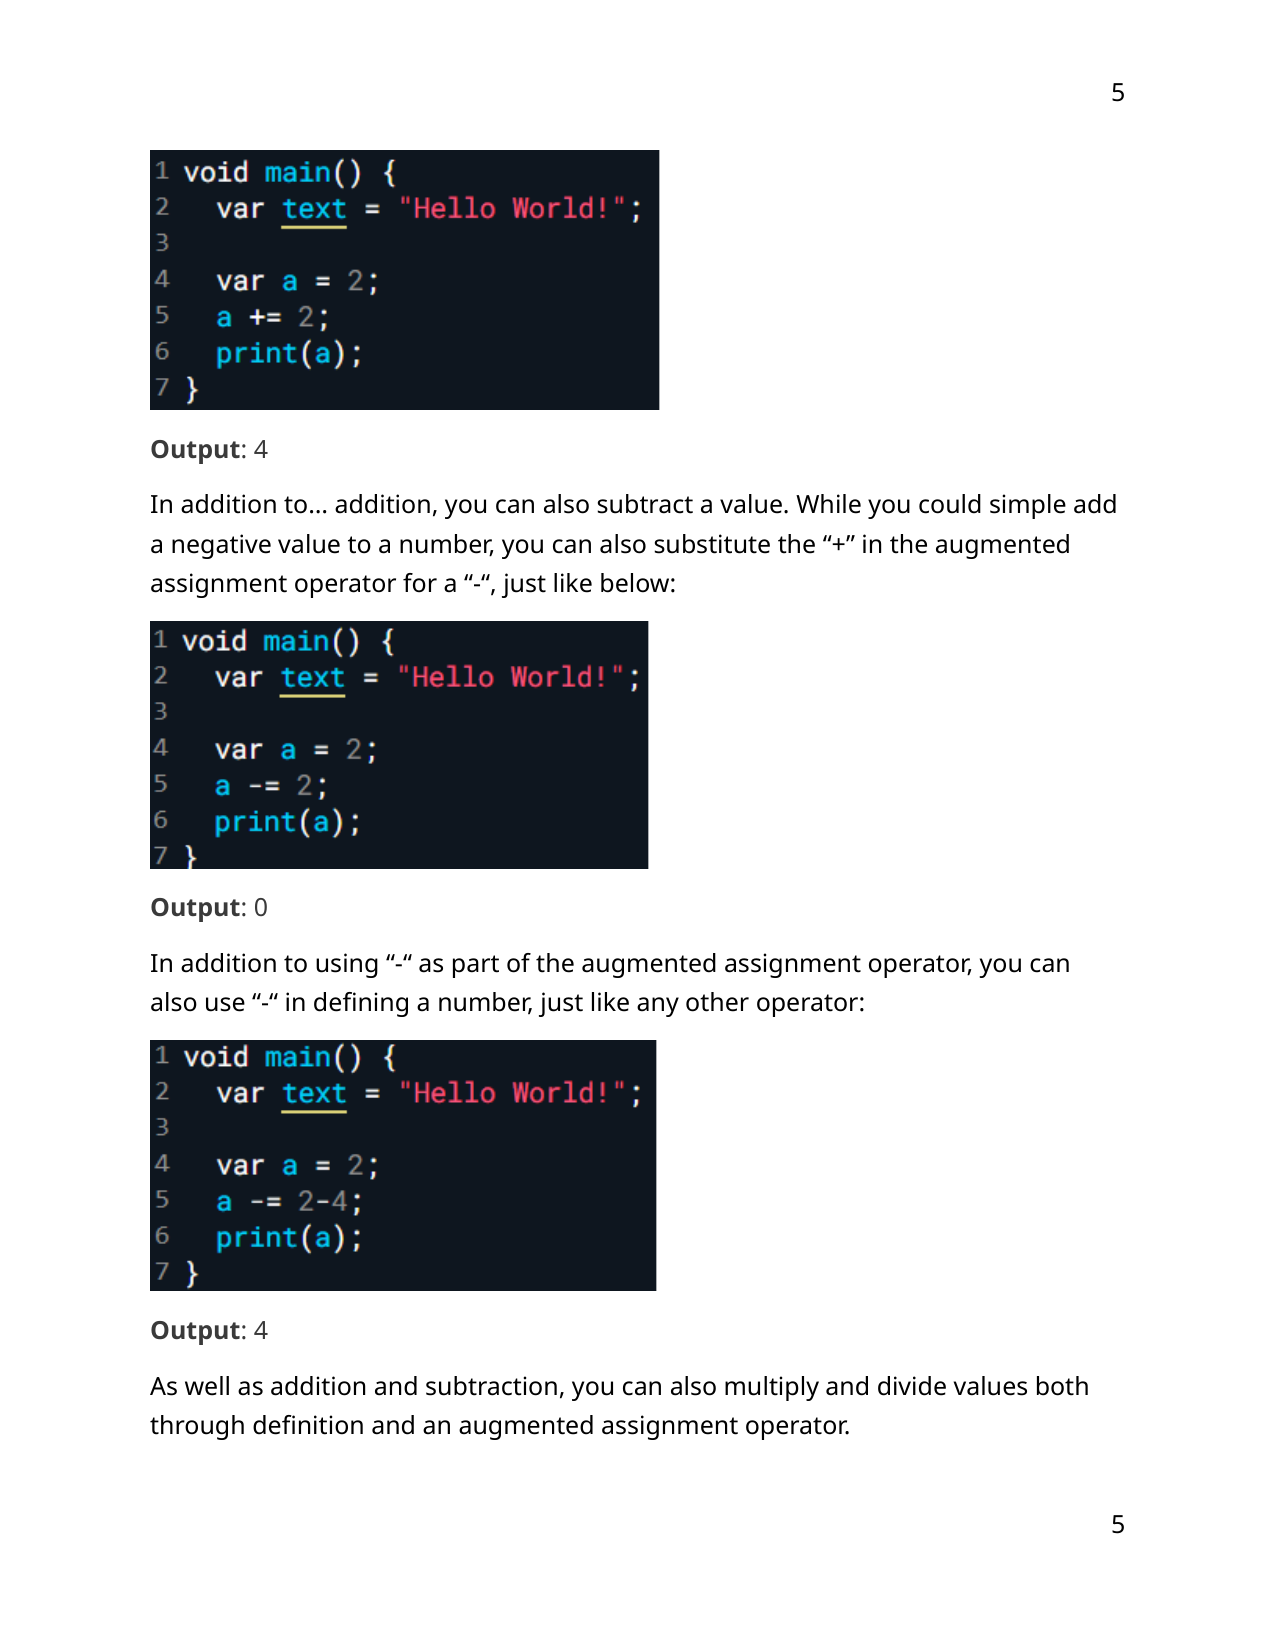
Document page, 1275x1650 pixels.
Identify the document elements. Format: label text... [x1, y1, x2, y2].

text Output: 4 [150, 1312, 1125, 1347]
picture [150, 150, 660, 410]
text As well as addition and subtraction, you can also multiply and divide values both through definition and an augmented assignment operator. [150, 1368, 1125, 1442]
text In addition to… addition, you can also subtract a value. While you could simple add a negative value to a number, you can also substitute the “+” in the augmented assignment operator for a “-“, just like below: [150, 487, 1125, 599]
picture [150, 1040, 657, 1291]
text Output: 0 [150, 890, 1125, 924]
text Output: 4 [150, 431, 1125, 465]
picture [150, 621, 649, 869]
text In addition to using “-“ as part of the augmented assignment operator, you can also use “-“ in defining a number, just like any other operator: [150, 946, 1125, 1019]
